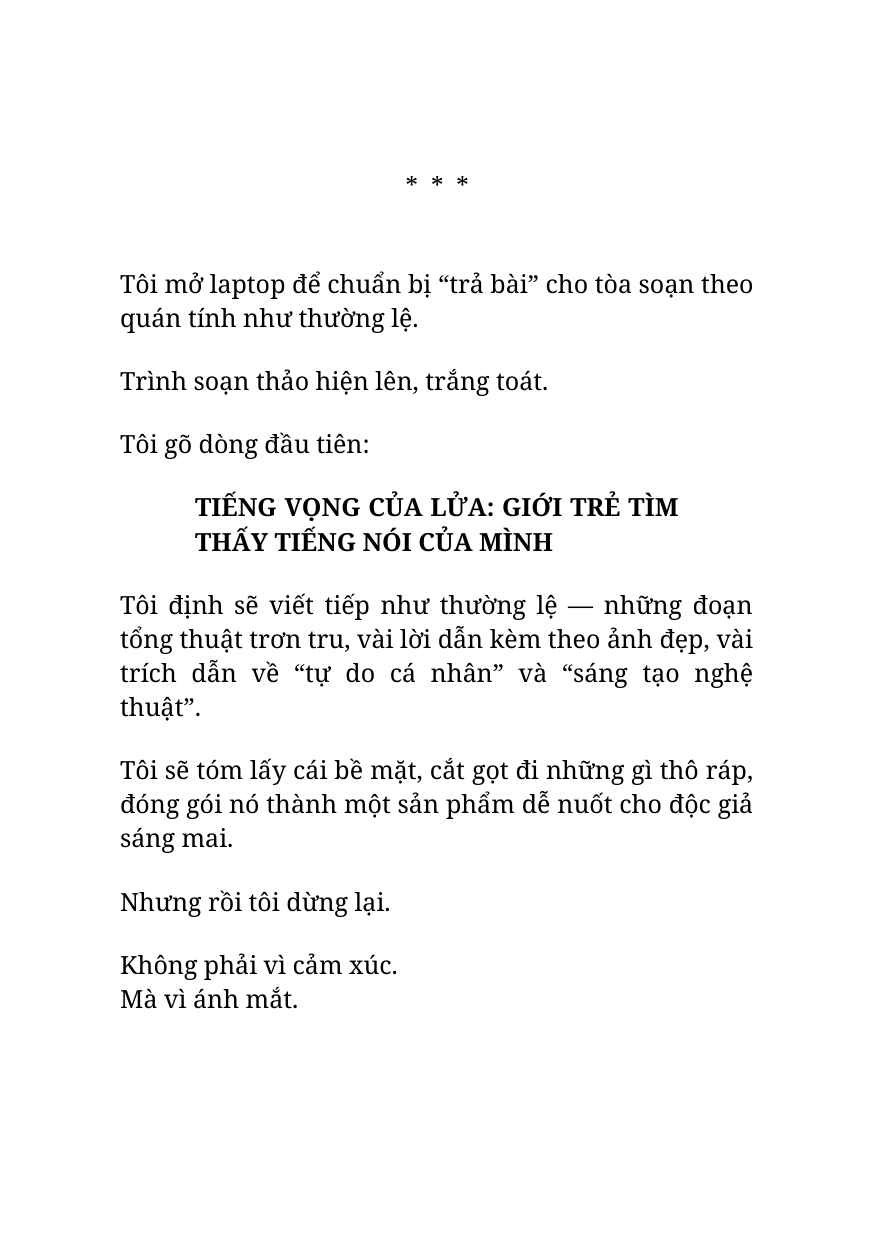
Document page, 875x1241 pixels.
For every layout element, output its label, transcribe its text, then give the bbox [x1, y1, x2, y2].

text Nhưng rồi tôi dừng lại. [120, 884, 754, 918]
text Tôi gõ dòng đầu tiên: [120, 427, 754, 461]
text * * * [120, 169, 754, 203]
text Không phải vì cảm xúc. Mà vì ánh mắt. [120, 947, 754, 1016]
text Trình soạn thảo hiện lên, trắng toát. [120, 364, 754, 398]
text Tôi định sẽ viết tiếp như thường lệ — những đoạn tổng thuật trơn tru, vài lời dẫn kèm theo ảnh đẹp, vài trích dẫn về “tự do cá nhân” và “sáng tạo nghệ thuật”. [120, 587, 754, 724]
text Tôi sẽ tóm lấy cái bề mặt, cắt gọt đi những gì thô ráp, đóng gói nó thành một sản phẩm dễ nuốt cho độc giả sáng mai. [120, 753, 754, 855]
text Tôi mở laptop để chuẩn bị “trả bài” cho tòa soạn theo quán tính như thường lệ. [120, 266, 754, 334]
text TIẾNG VỌNG CỦA LỬA: GIỚI TRẺ TÌM THẤY TIẾNG NÓI CỦA MÌNH [195, 490, 679, 558]
